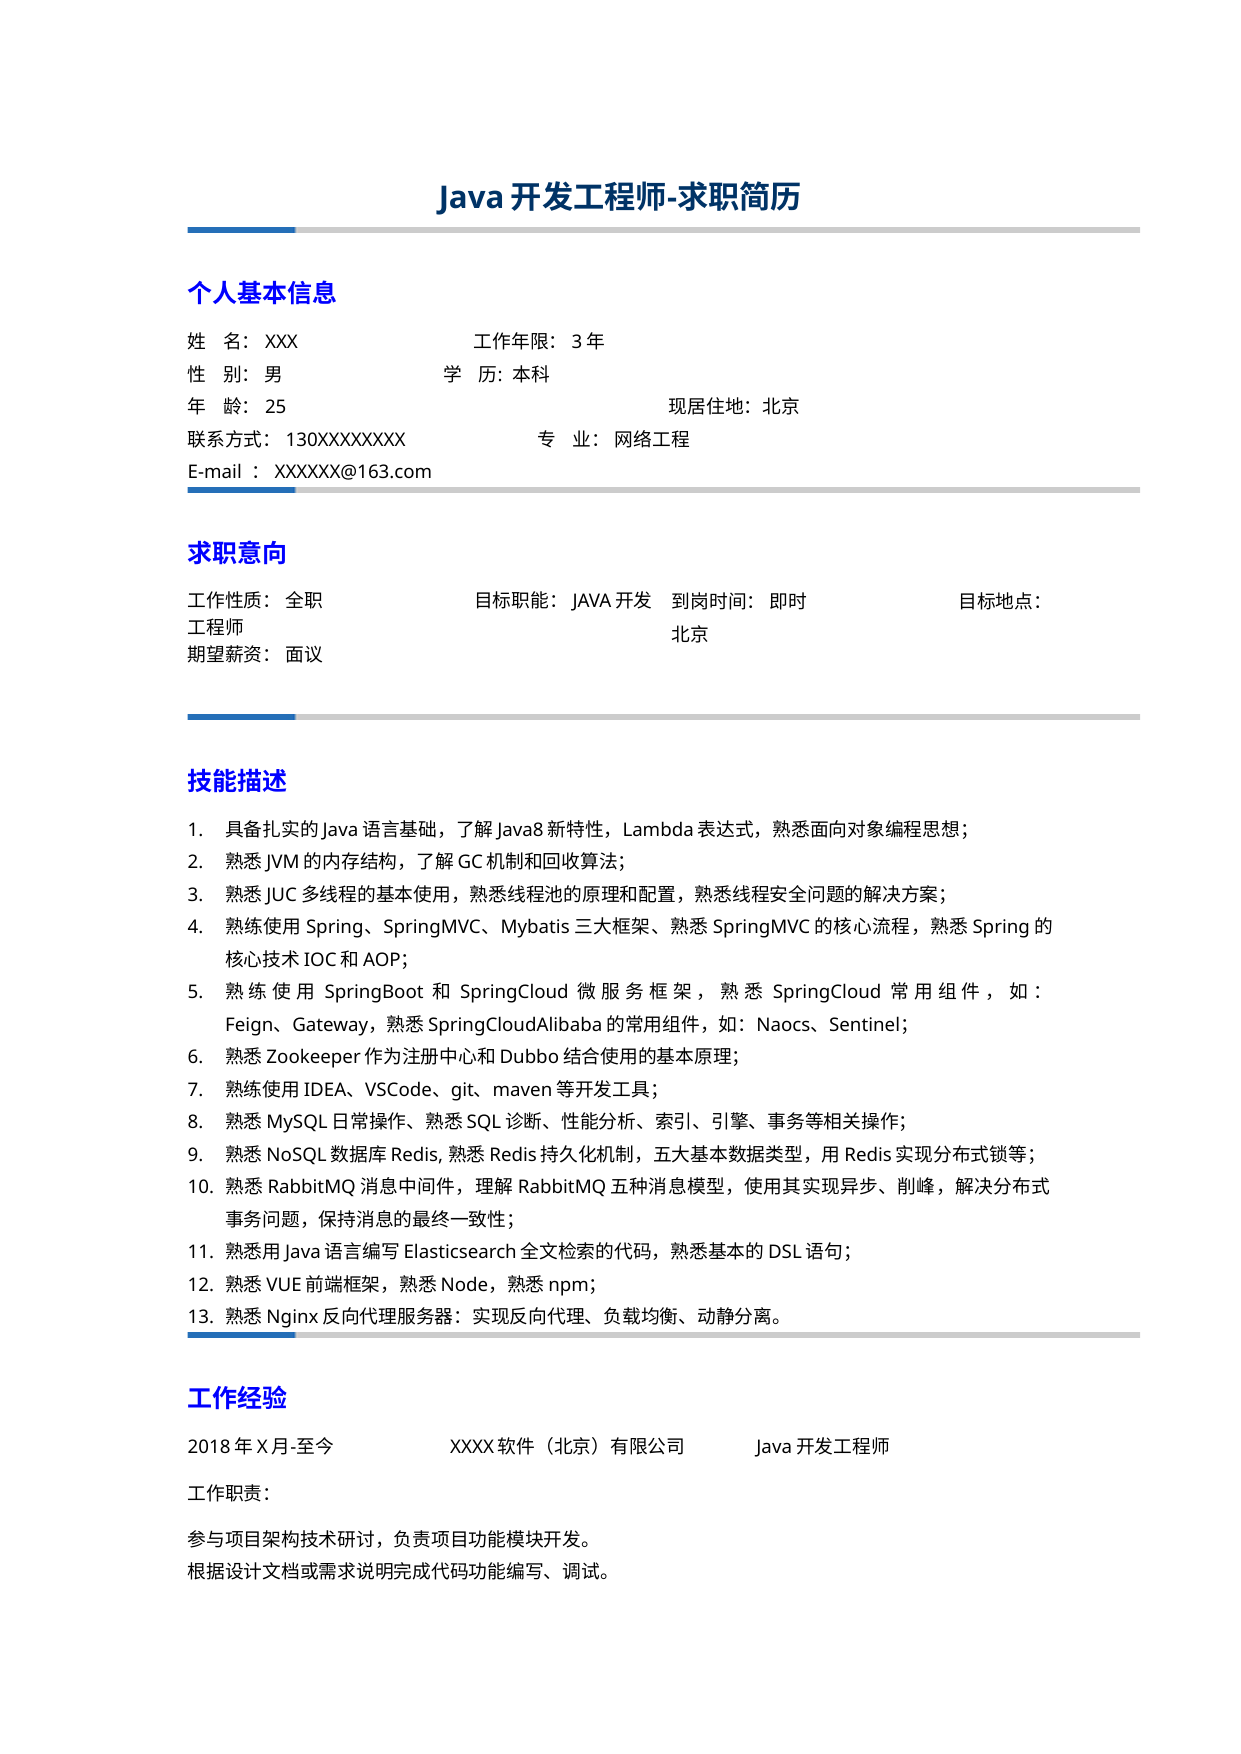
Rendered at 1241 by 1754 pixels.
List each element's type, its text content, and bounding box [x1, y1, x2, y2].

text 联系方式： 130XXXXXXXX 专 业： 网络工程 [187, 422, 1053, 454]
list 具备扎实的Java语言基础，了解Java8新特性，Lambda表达式，熟悉面向对象编程思想； [187, 812, 1053, 844]
text 技能描述 [187, 747, 1053, 812]
text 姓 名： XXX 工作年限： 3年 [187, 324, 1053, 357]
text 工作经验 [187, 1364, 1053, 1429]
text 工作性质： 全职 目标职能： JAVA开发工程师 [187, 585, 653, 640]
list 熟悉NoSQL数据库Redis, 熟悉Redis持久化机制，五大基本数据类型，用Redis实现分布式锁等； [187, 1137, 1053, 1169]
picture [187, 487, 1141, 493]
list 熟悉JVM的内存结构，了解GC机制和回收算法； [187, 844, 1053, 877]
text 根据设计文档或需求说明完成代码功能编写、调试。 [187, 1554, 1053, 1587]
text 个人基本信息 [187, 259, 1053, 324]
picture [187, 714, 1141, 720]
text 2018年X月-至今 XXXX软件（北京）有限公司 Java开发工程师 [187, 1429, 1053, 1462]
list 熟悉用Java语言编写Elasticsearch全文检索的代码，熟悉基本的DSL语句； [187, 1234, 1053, 1267]
list 熟悉Nginx反向代理服务器：实现反向代理、负载均衡、动静分离。 [187, 1299, 1053, 1332]
list 熟悉VUE前端框架，熟悉Node，熟悉npm； [187, 1267, 1053, 1299]
text 性 别： 男 学 历: 本科 [187, 357, 1053, 389]
list 熟悉MySQL日常操作、熟悉SQL诊断、性能分析、索引、引擎、事务等相关操作； [187, 1104, 1053, 1137]
list 熟悉JUC多线程的基本使用，熟悉线程池的原理和配置，熟悉线程安全问题的解决方案； [187, 877, 1053, 909]
picture [187, 1332, 1141, 1338]
text E-mail ： XXXXXX@163.com [187, 454, 1053, 487]
list 熟练使用IDEA、VSCode、git、maven等开发工具； [187, 1072, 1053, 1104]
list 熟练使用Spring、SpringMVC、Mybatis三大框架、熟悉SpringMVC的核心流程，熟悉Spring的核心技术IOC和AOP； [187, 909, 1053, 974]
text 工作职责： [187, 1476, 1053, 1508]
list 熟悉RabbitMQ消息中间件，理解RabbitMQ五种消息模型，使用其实现异步、削峰，解决分布式事务问题，保持消息的最终一致性； [187, 1169, 1053, 1234]
text 期望薪资： 面议 [187, 640, 653, 667]
list 熟悉Zookeeper作为注册中心和Dubbo结合使用的基本原理； [187, 1039, 1053, 1072]
text 到岗时间： 即时 目标地点： 北京 [187, 584, 1053, 649]
text 参与项目架构技术研讨，负责项目功能模块开发。 [187, 1522, 1053, 1554]
picture [187, 227, 1141, 233]
text Java开发工程师-求职简历 [187, 162, 1053, 227]
text 年 龄： 25 现居住地：北京 [187, 389, 1053, 422]
text 求职意向 [187, 493, 1053, 584]
list 熟练使用SpringBoot和SpringCloud微服务框架，熟悉SpringCloud常用组件，如：Feign、Gateway，熟悉SpringCloudAlibaba的常用组件，如：Naocs、Sentinel； [187, 974, 1053, 1039]
